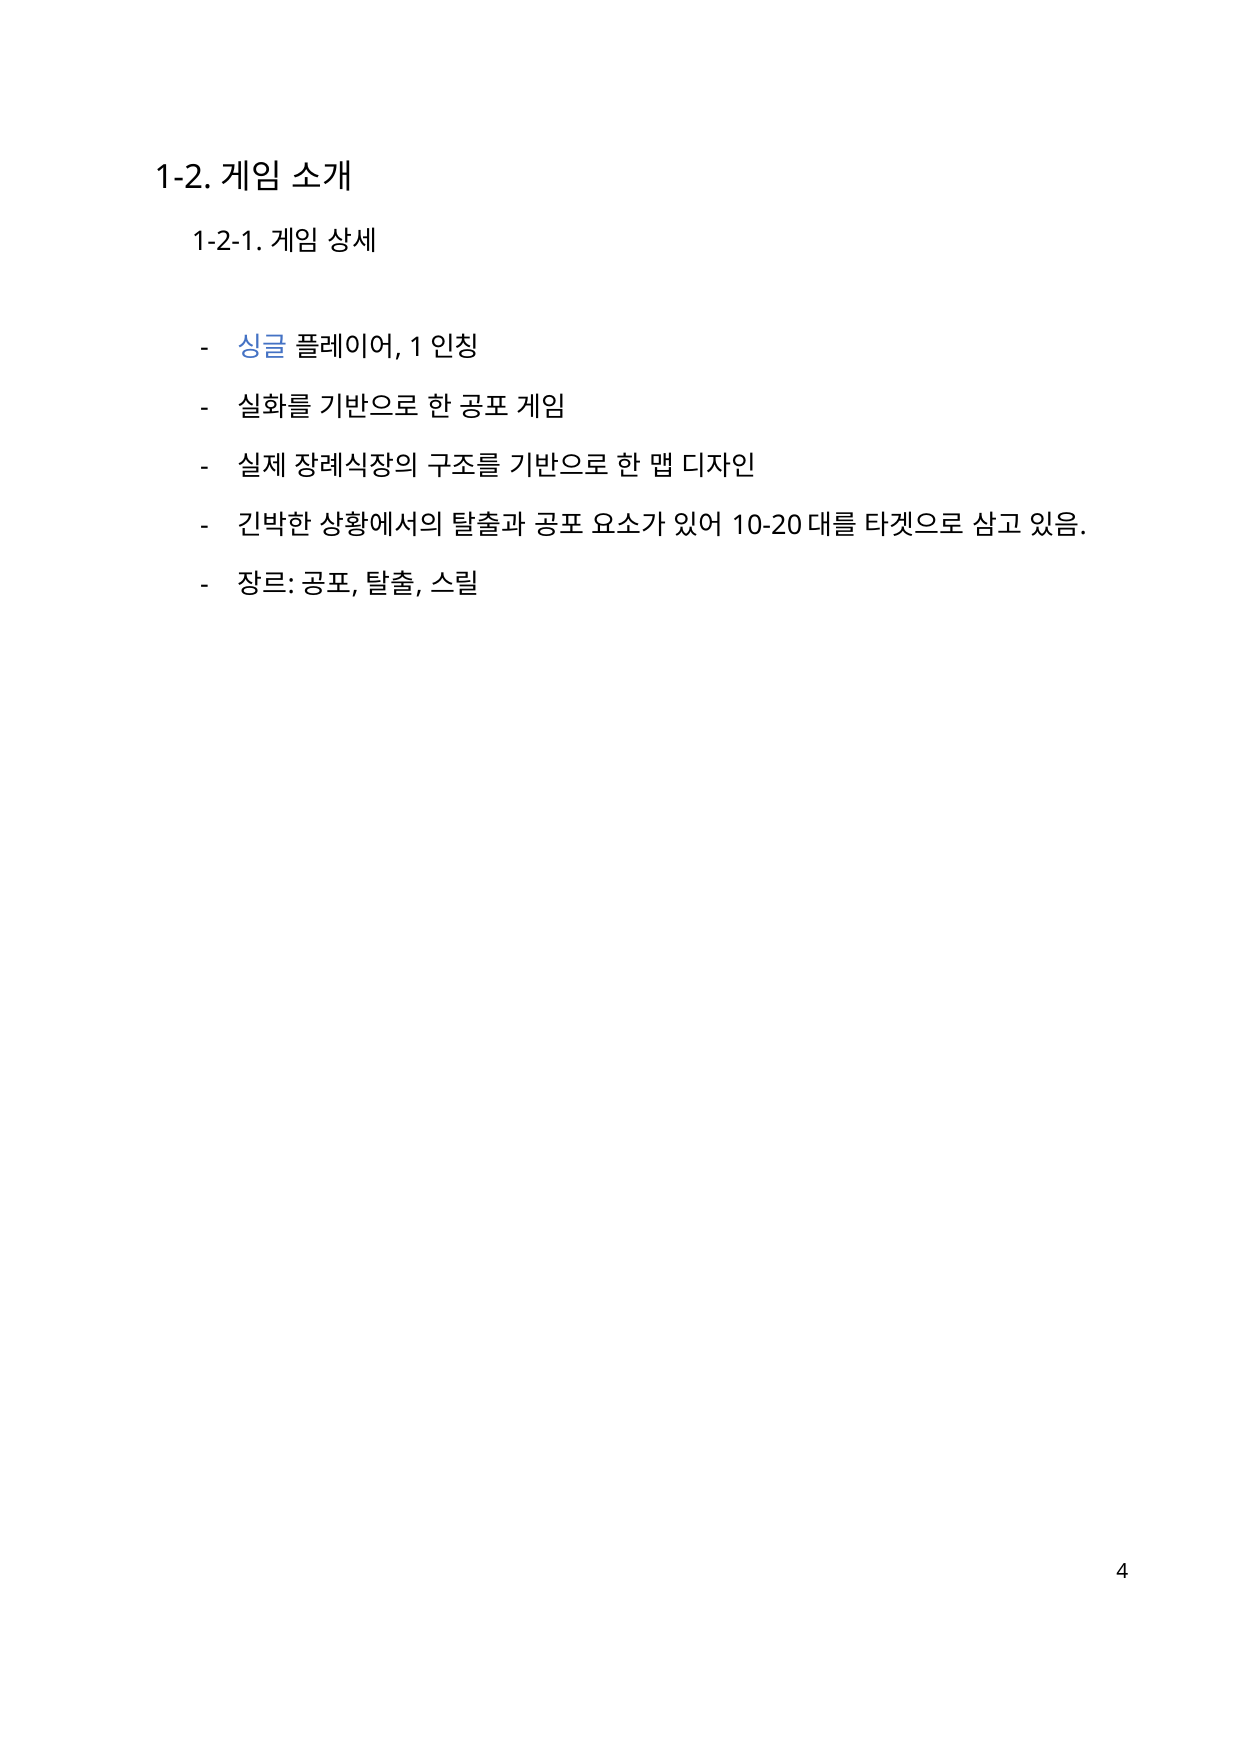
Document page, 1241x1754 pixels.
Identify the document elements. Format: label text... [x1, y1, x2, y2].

list 실화를 기반으로 한 공포 게임 [200, 384, 1128, 424]
list 싱글 플레이어, 1인칭 [200, 325, 1128, 365]
list 실제 장례식장의 구조를 기반으로 한 맵 디자인 [200, 444, 1128, 483]
list 긴박한 상황에서의 탈출과 공포 요소가 있어 10-20대를 타겟으로 삼고 있음. [200, 503, 1128, 542]
list 장르: 공포, 탈출, 스릴 [200, 562, 1128, 601]
subtitle 1-2-1. 게임 상세 [192, 219, 1128, 258]
subtitle 1-2. 게임 소개 [154, 150, 1128, 198]
